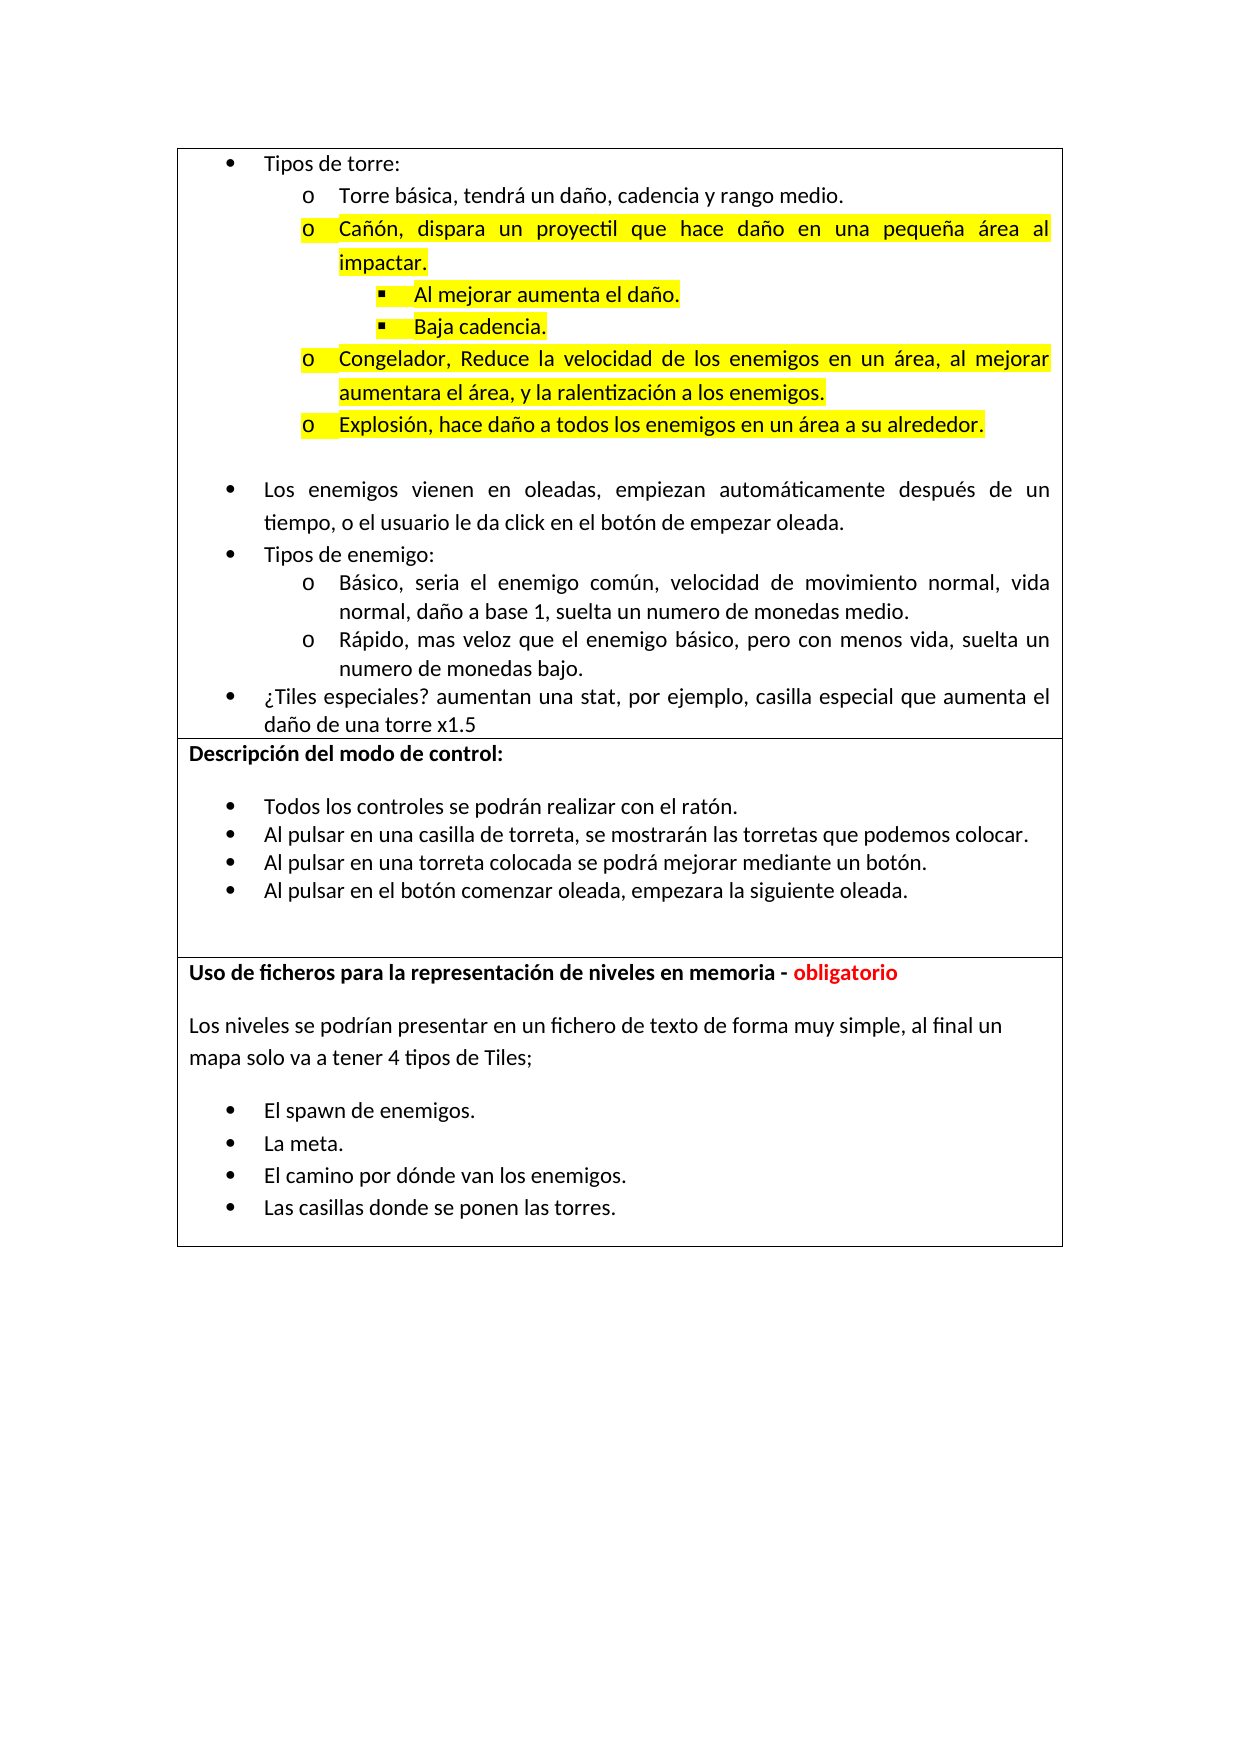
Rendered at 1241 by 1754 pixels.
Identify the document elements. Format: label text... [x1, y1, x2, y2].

table_cell Descripción del modo de control: Todos los controles se podrán realizar con el ratón. Al pulsar en una casilla de torreta, se mostrarán las torretas que podemos colocar. Al pulsar en una torreta colocada se podrá mejorar mediante un botón. Al pulsar en el botón comenzar oleada, empezara la siguiente oleada. [178, 739, 1062, 957]
